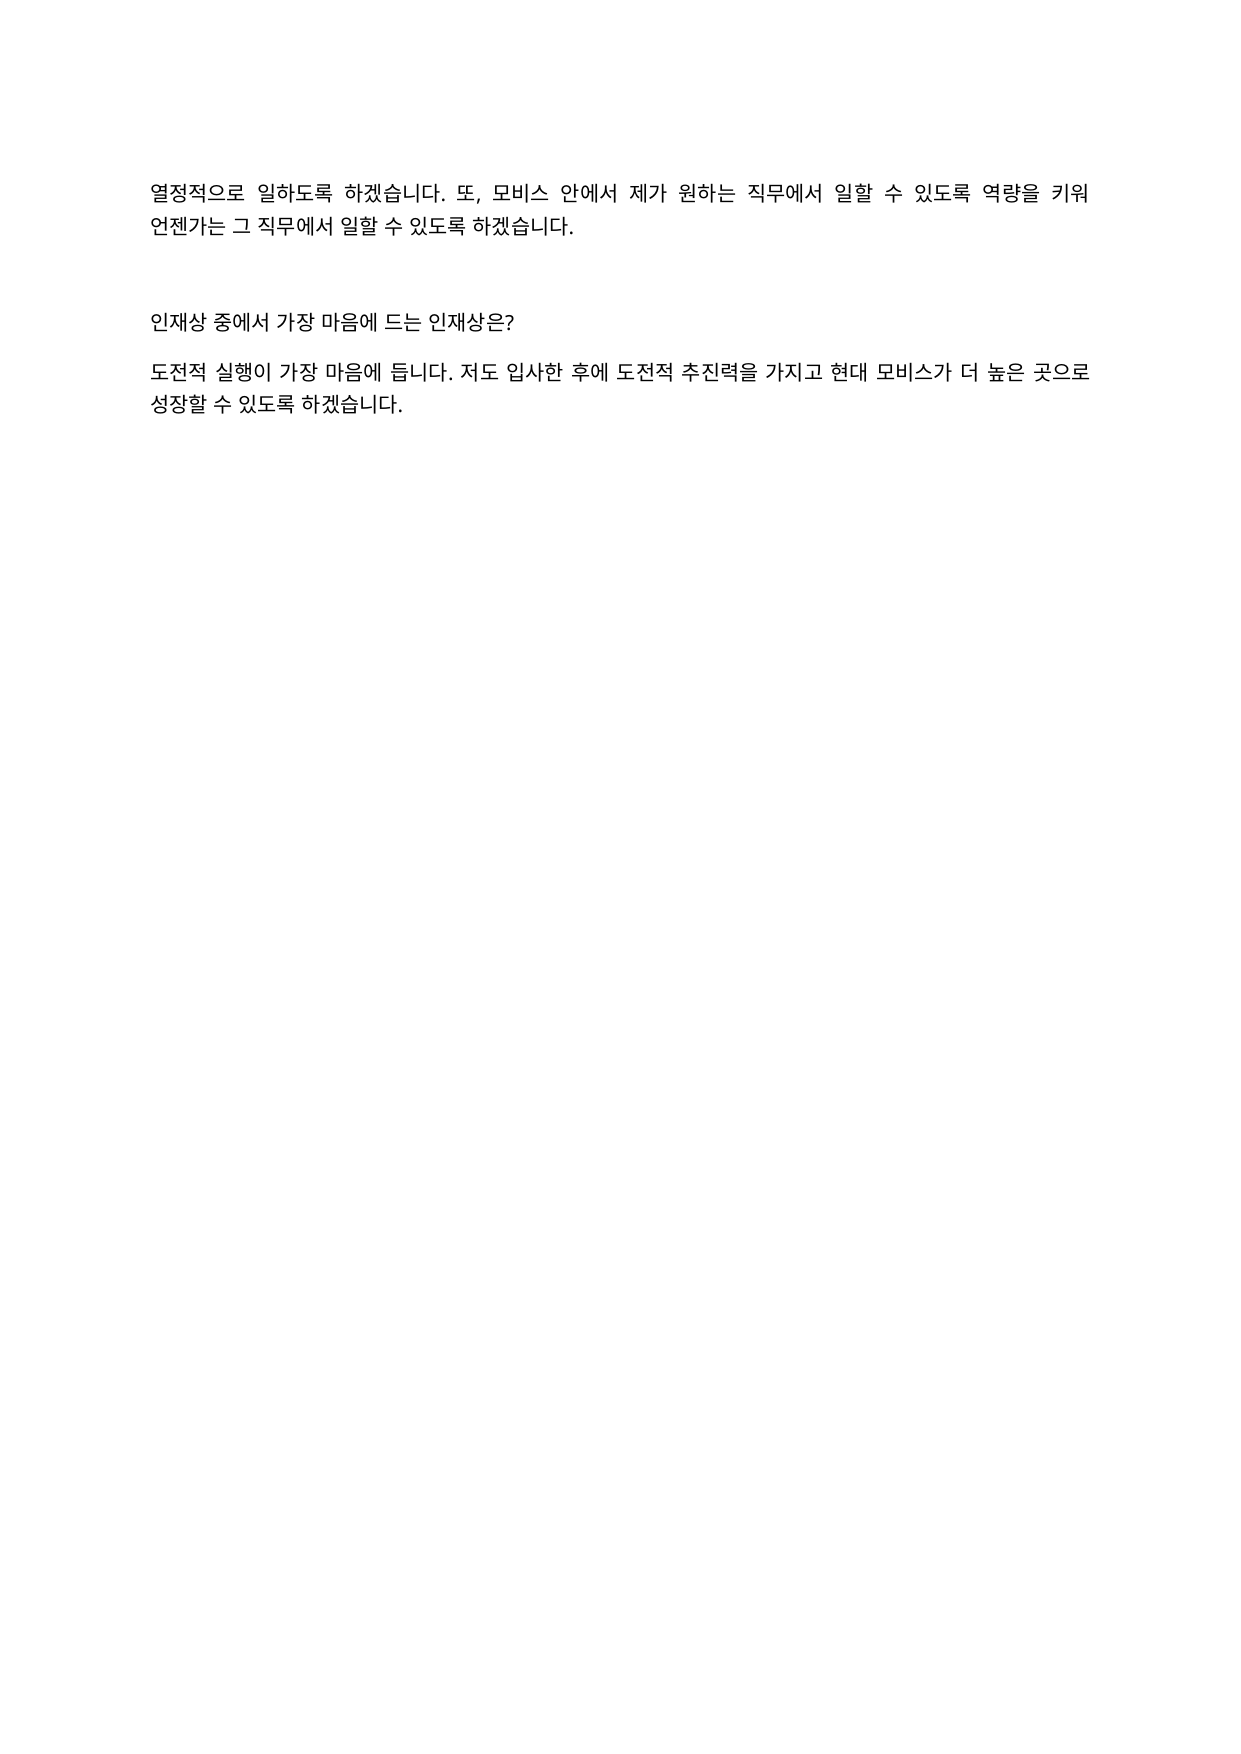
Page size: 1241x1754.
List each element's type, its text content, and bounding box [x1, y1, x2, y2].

text 인재상 중에서 가장 마음에 드는 인재상은? [150, 307, 1090, 337]
text 도전적 실행이 가장 마음에 듭니다. 저도 입사한 후에 도전적 추진력을 가지고 현대 모비스가 더 높은 곳으로 성장할 수 있도록 하겠습니다. [150, 356, 1090, 419]
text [150, 177, 1090, 240]
